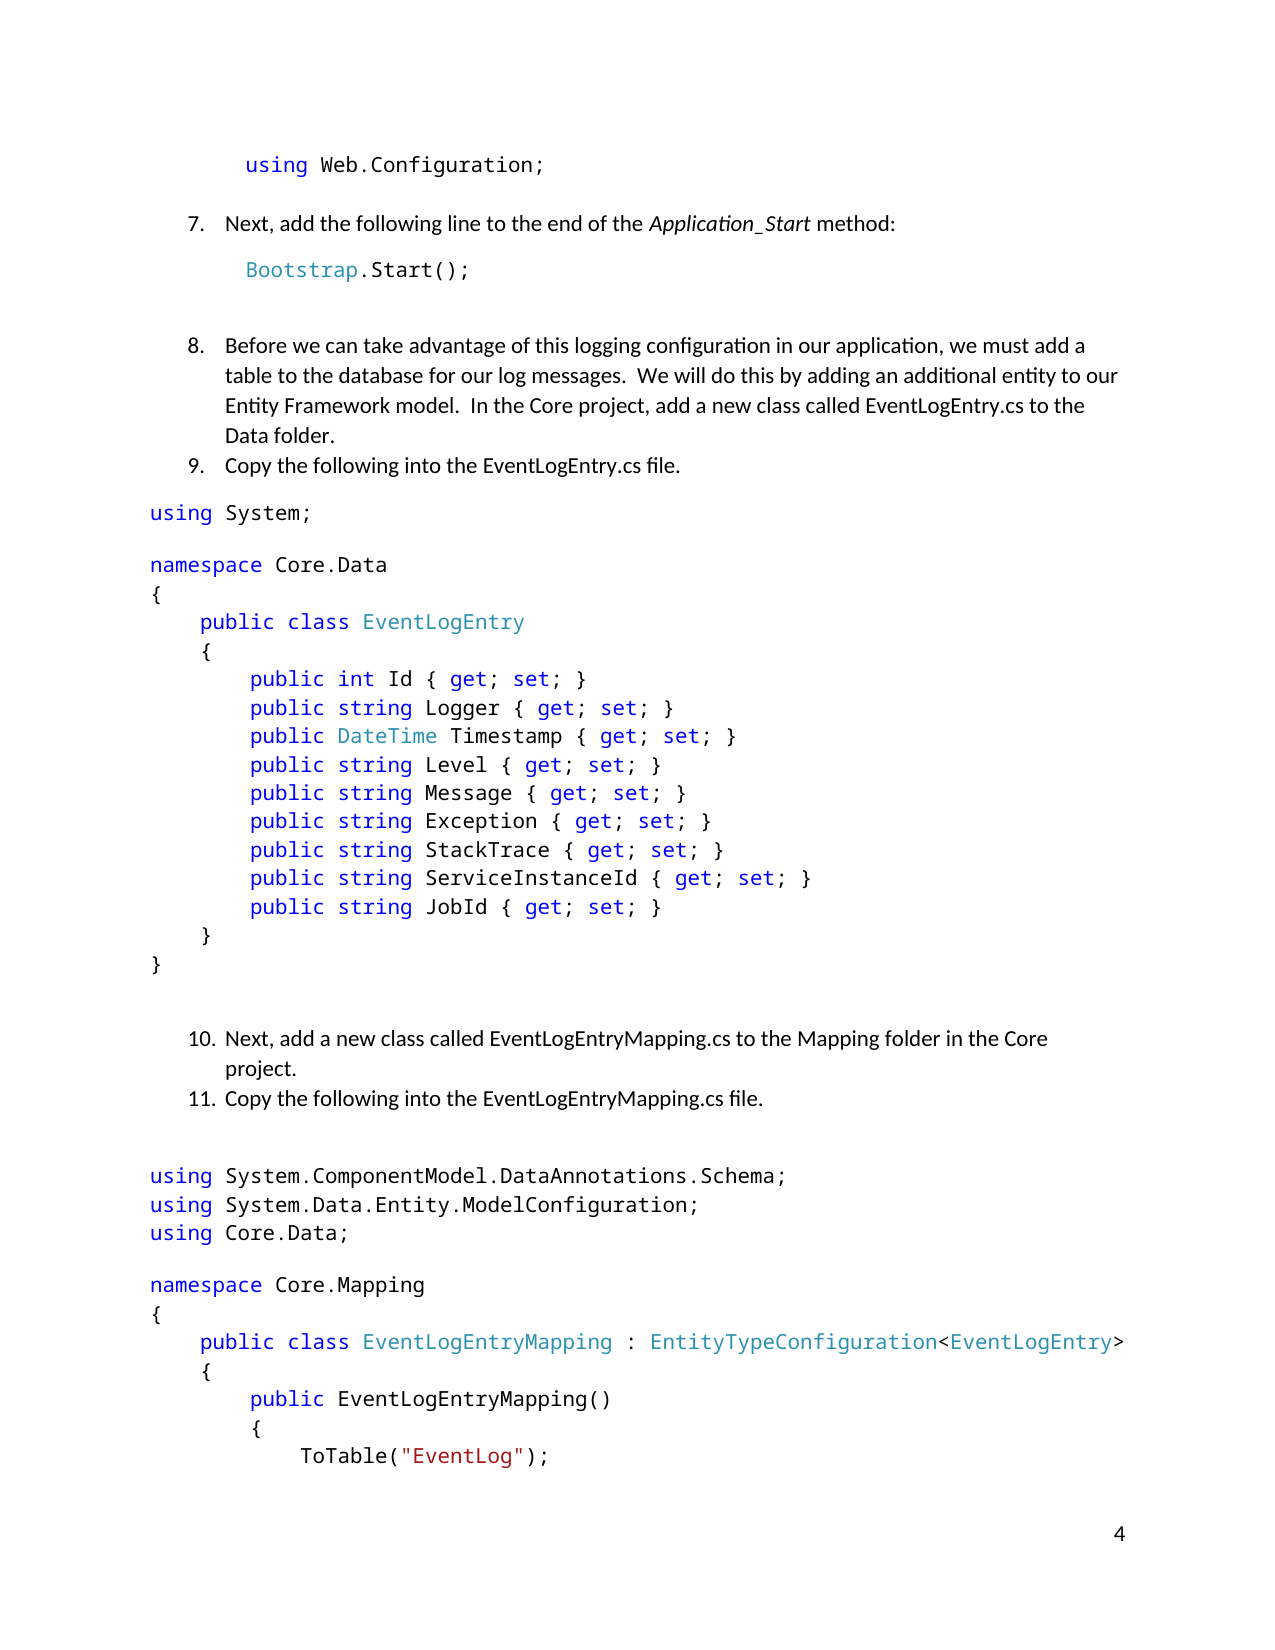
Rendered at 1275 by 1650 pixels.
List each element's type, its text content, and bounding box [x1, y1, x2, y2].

text public string Level { get; set; } [150, 750, 1125, 778]
text namespace Core.Mapping [150, 1271, 1125, 1299]
text public string StackTrace { get; set; } [150, 835, 1125, 863]
text { [150, 1413, 1125, 1441]
text { [150, 1356, 1125, 1384]
text public class EventLogEntryMapping : EntityTypeConfiguration<EventLogEntry> [150, 1327, 1125, 1356]
list Next, add a new class called EventLogEntryMapping.cs to the Mapping folder in the Core project. [187, 1024, 1125, 1082]
text Bootstrap.Start(); [225, 256, 1125, 284]
list Copy the following into the EventLogEntryMapping.cs file. [187, 1084, 1125, 1112]
text using System; [150, 498, 1125, 527]
text { [150, 1299, 1125, 1327]
text } [150, 949, 1125, 977]
text using Web.Configuration; [150, 150, 1125, 178]
text { [150, 636, 1125, 664]
text public string JobId { get; set; } [150, 892, 1125, 920]
text using Core.Data; [150, 1218, 1125, 1247]
text public string Exception { get; set; } [150, 807, 1125, 835]
text public class EventLogEntry [150, 607, 1125, 636]
list Before we can take advantage of this logging configuration in our application, we must add a table to the database for our log messages. We will do this by adding an additional entity to our Entity Framework model. In the Core project, add a new class called EventLogEntry.cs to the Data folder. [187, 331, 1125, 449]
text public string Logger { get; set; } [150, 693, 1125, 721]
text public int Id { get; set; } [150, 664, 1125, 693]
text ToTable("EventLog"); [150, 1441, 1125, 1469]
text namespace Core.Data [150, 551, 1125, 579]
list Copy the following into the EventLogEntry.cs file. [187, 452, 1125, 480]
text public string ServiceInstanceId { get; set; } [150, 863, 1125, 892]
list Next, add the following line to the end of the Application_Start method: [187, 209, 1125, 237]
text { [150, 579, 1125, 607]
text public EventLogEntryMapping() [150, 1384, 1125, 1413]
text using System.ComponentModel.DataAnnotations.Schema; [150, 1162, 1125, 1190]
text public string Message { get; set; } [150, 778, 1125, 807]
text } [150, 920, 1125, 949]
text public DateTime Timestamp { get; set; } [150, 721, 1125, 750]
text using System.Data.Entity.ModelConfiguration; [150, 1190, 1125, 1218]
